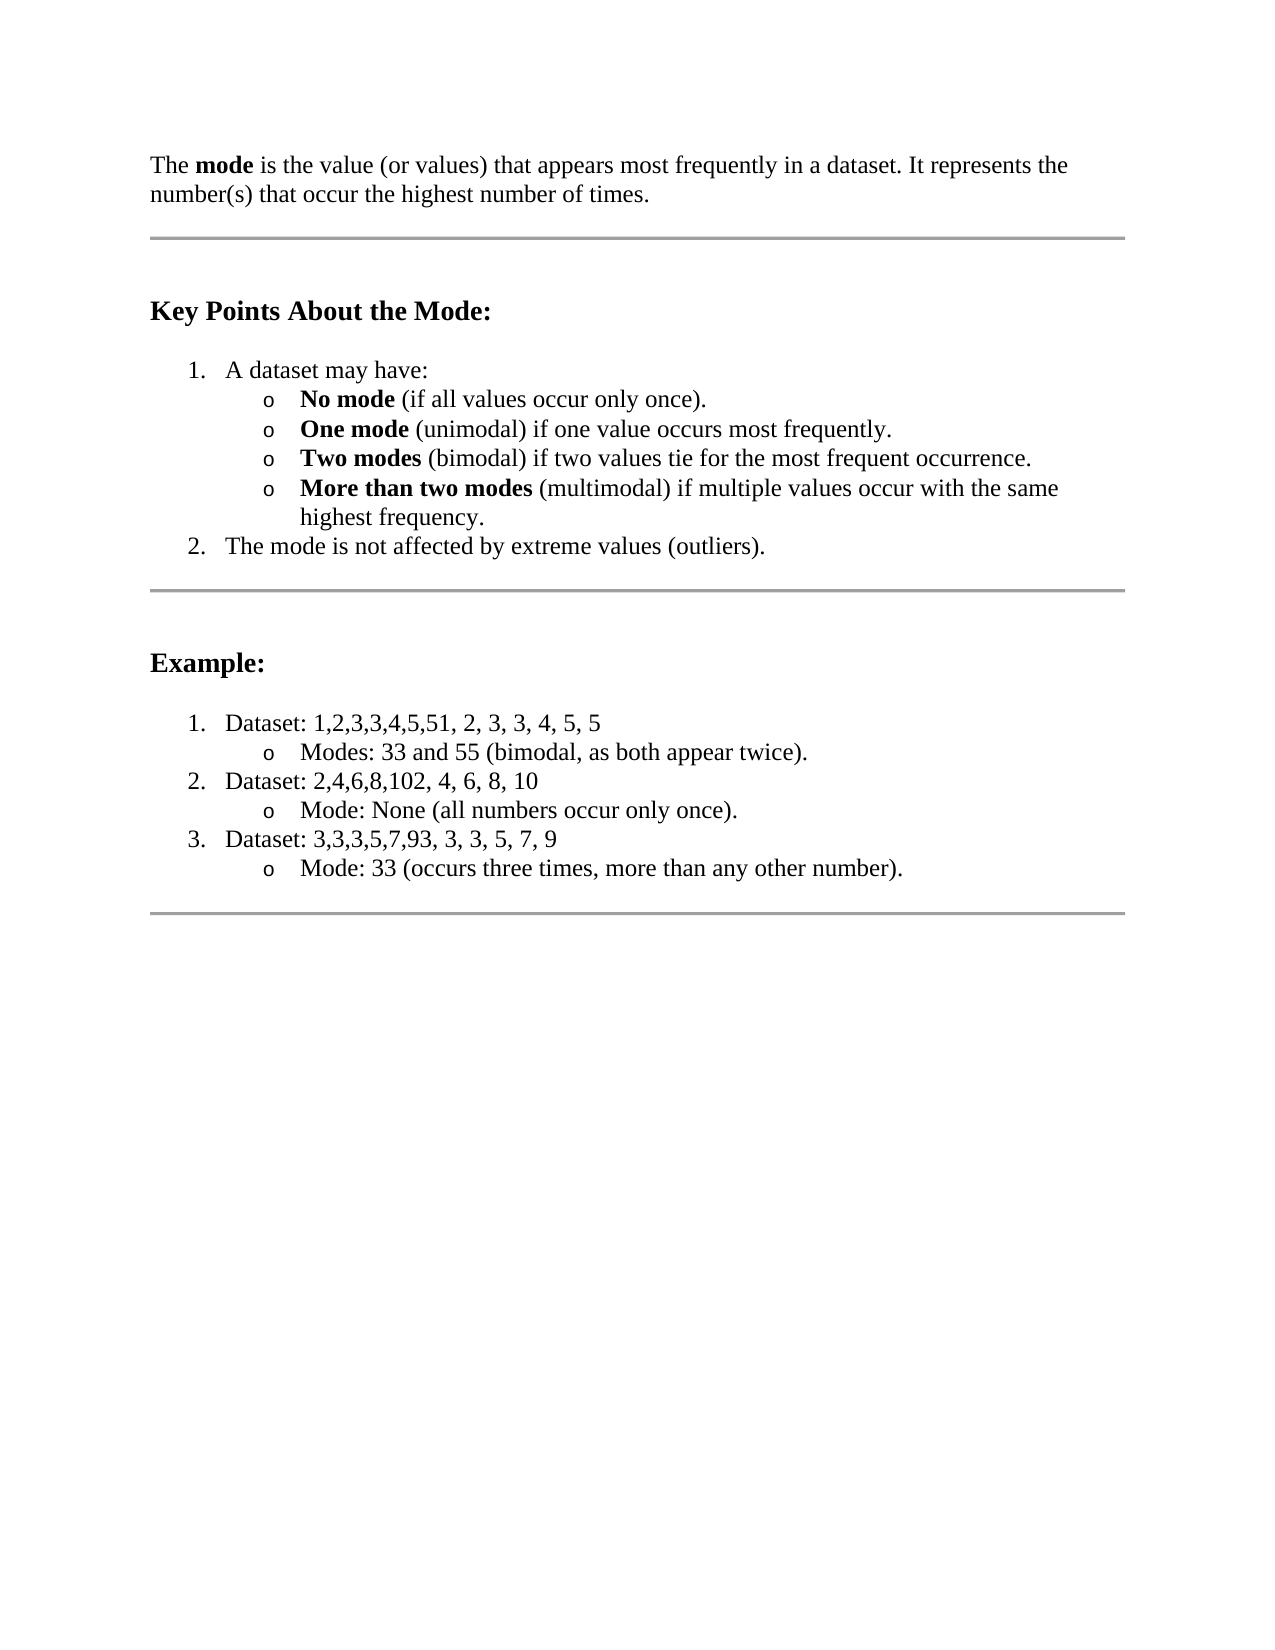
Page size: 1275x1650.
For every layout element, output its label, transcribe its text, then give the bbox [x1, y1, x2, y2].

list One mode (unimodal) if one value occurs most frequently. [262, 414, 1125, 443]
text The mode is the value (or values) that appears most frequently in a dataset. It represents the number(s) that occur the highest number of times. [150, 150, 1125, 207]
list Dataset: 3,3,3,5,7,93, 3, 3, 5, 7, 9 [187, 824, 1125, 853]
list Modes: 33 and 55 (bimodal, as both appear twice). [262, 737, 1125, 766]
text Example: [150, 646, 1125, 679]
list Dataset: 1,2,3,3,4,5,51, 2, 3, 3, 4, 5, 5 [187, 708, 1125, 737]
list Mode: 33 (occurs three times, more than any other number). [262, 853, 1125, 883]
list No mode (if all values occur only once). [262, 384, 1125, 414]
list Dataset: 2,4,6,8,102, 4, 6, 8, 10 [187, 766, 1125, 795]
list Mode: None (all numbers occur only once). [262, 795, 1125, 824]
list A dataset may have: [187, 355, 1125, 384]
list Two modes (bimodal) if two values tie for the most frequent occurrence. [262, 443, 1125, 473]
list The mode is not affected by extreme values (outliers). [187, 531, 1125, 560]
list More than two modes (multimodal) if multiple values occur with the same highest frequency. [262, 473, 1125, 531]
text Key Points About the Mode: [150, 294, 1125, 326]
